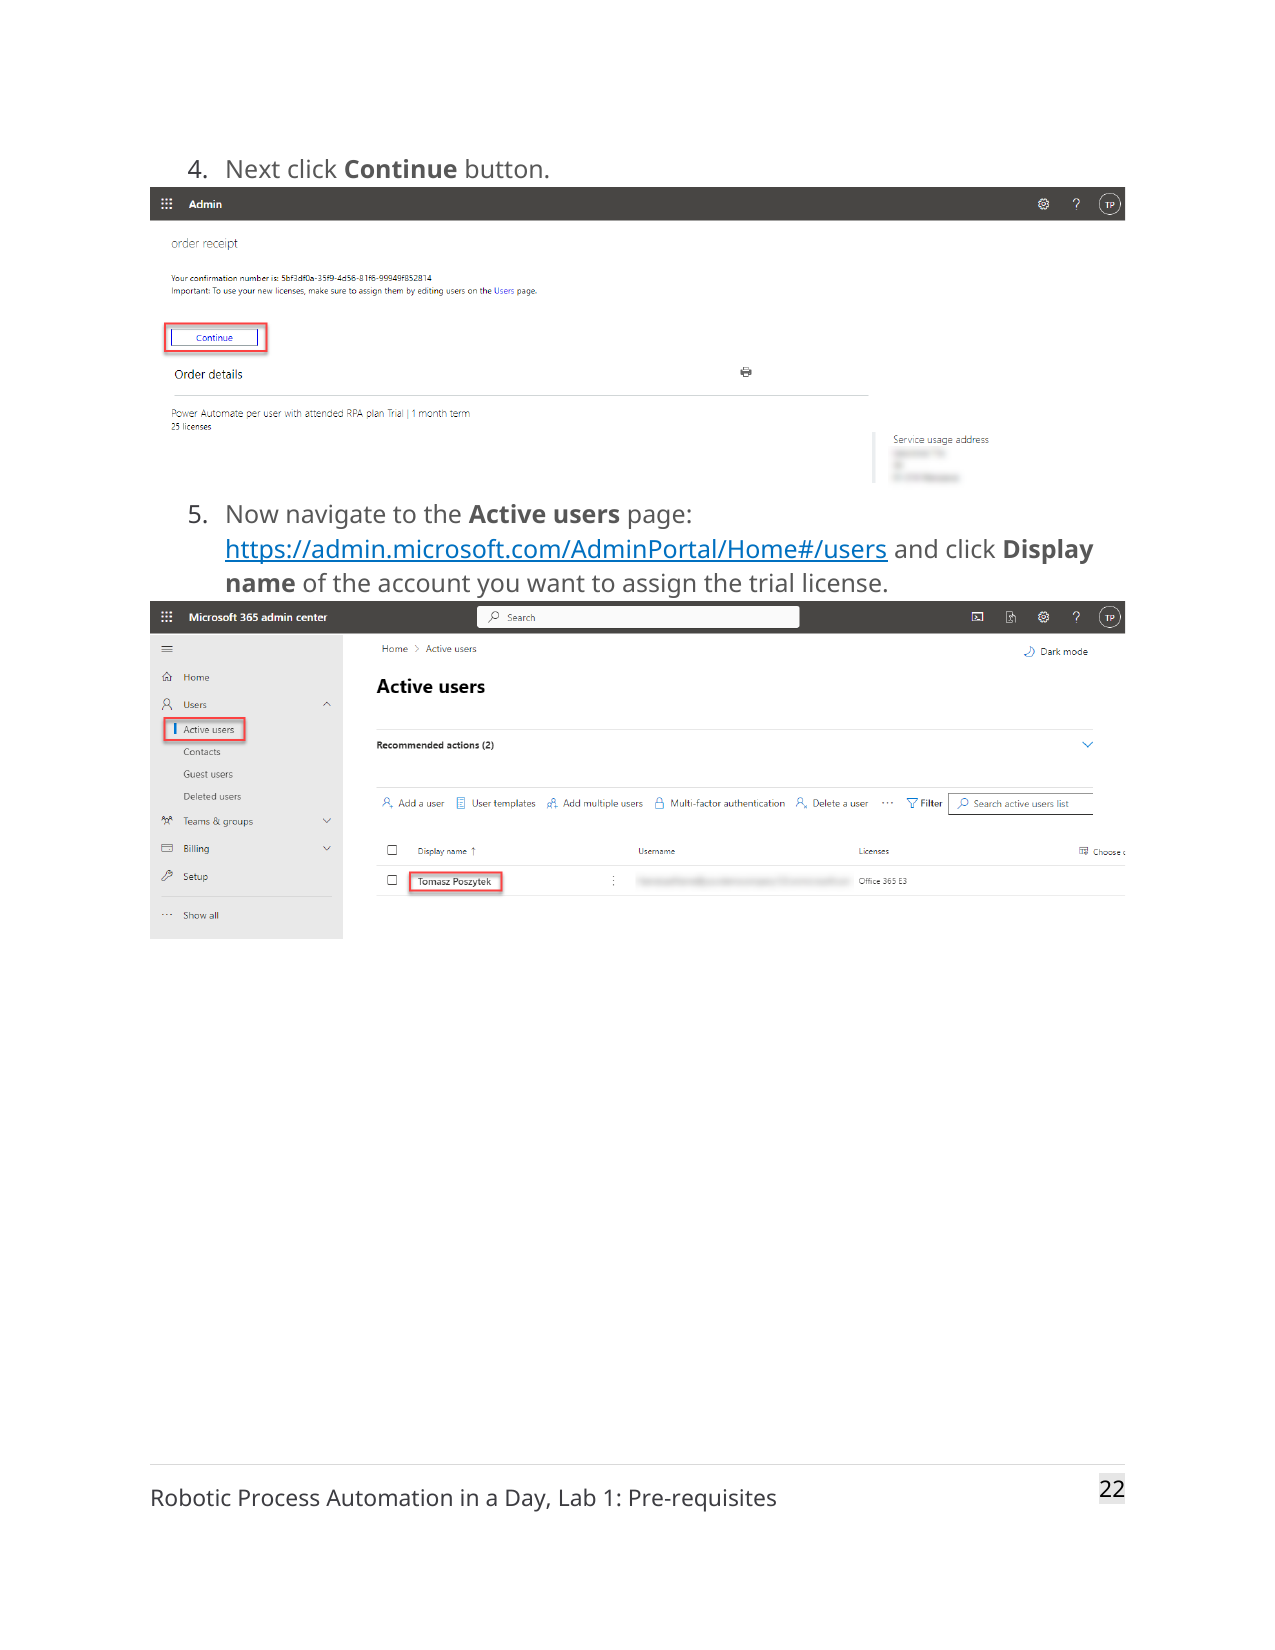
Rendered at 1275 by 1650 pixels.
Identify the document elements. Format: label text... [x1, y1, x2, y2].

picture [150, 601, 1125, 939]
list Now navigate to the Active users page: https://admin.microsoft.com/AdminPortal/Home#/users and click Display name of the account you want to assign the trial license. [187, 497, 1125, 599]
picture [150, 187, 1125, 496]
list Next click Continue button. [187, 152, 1125, 186]
